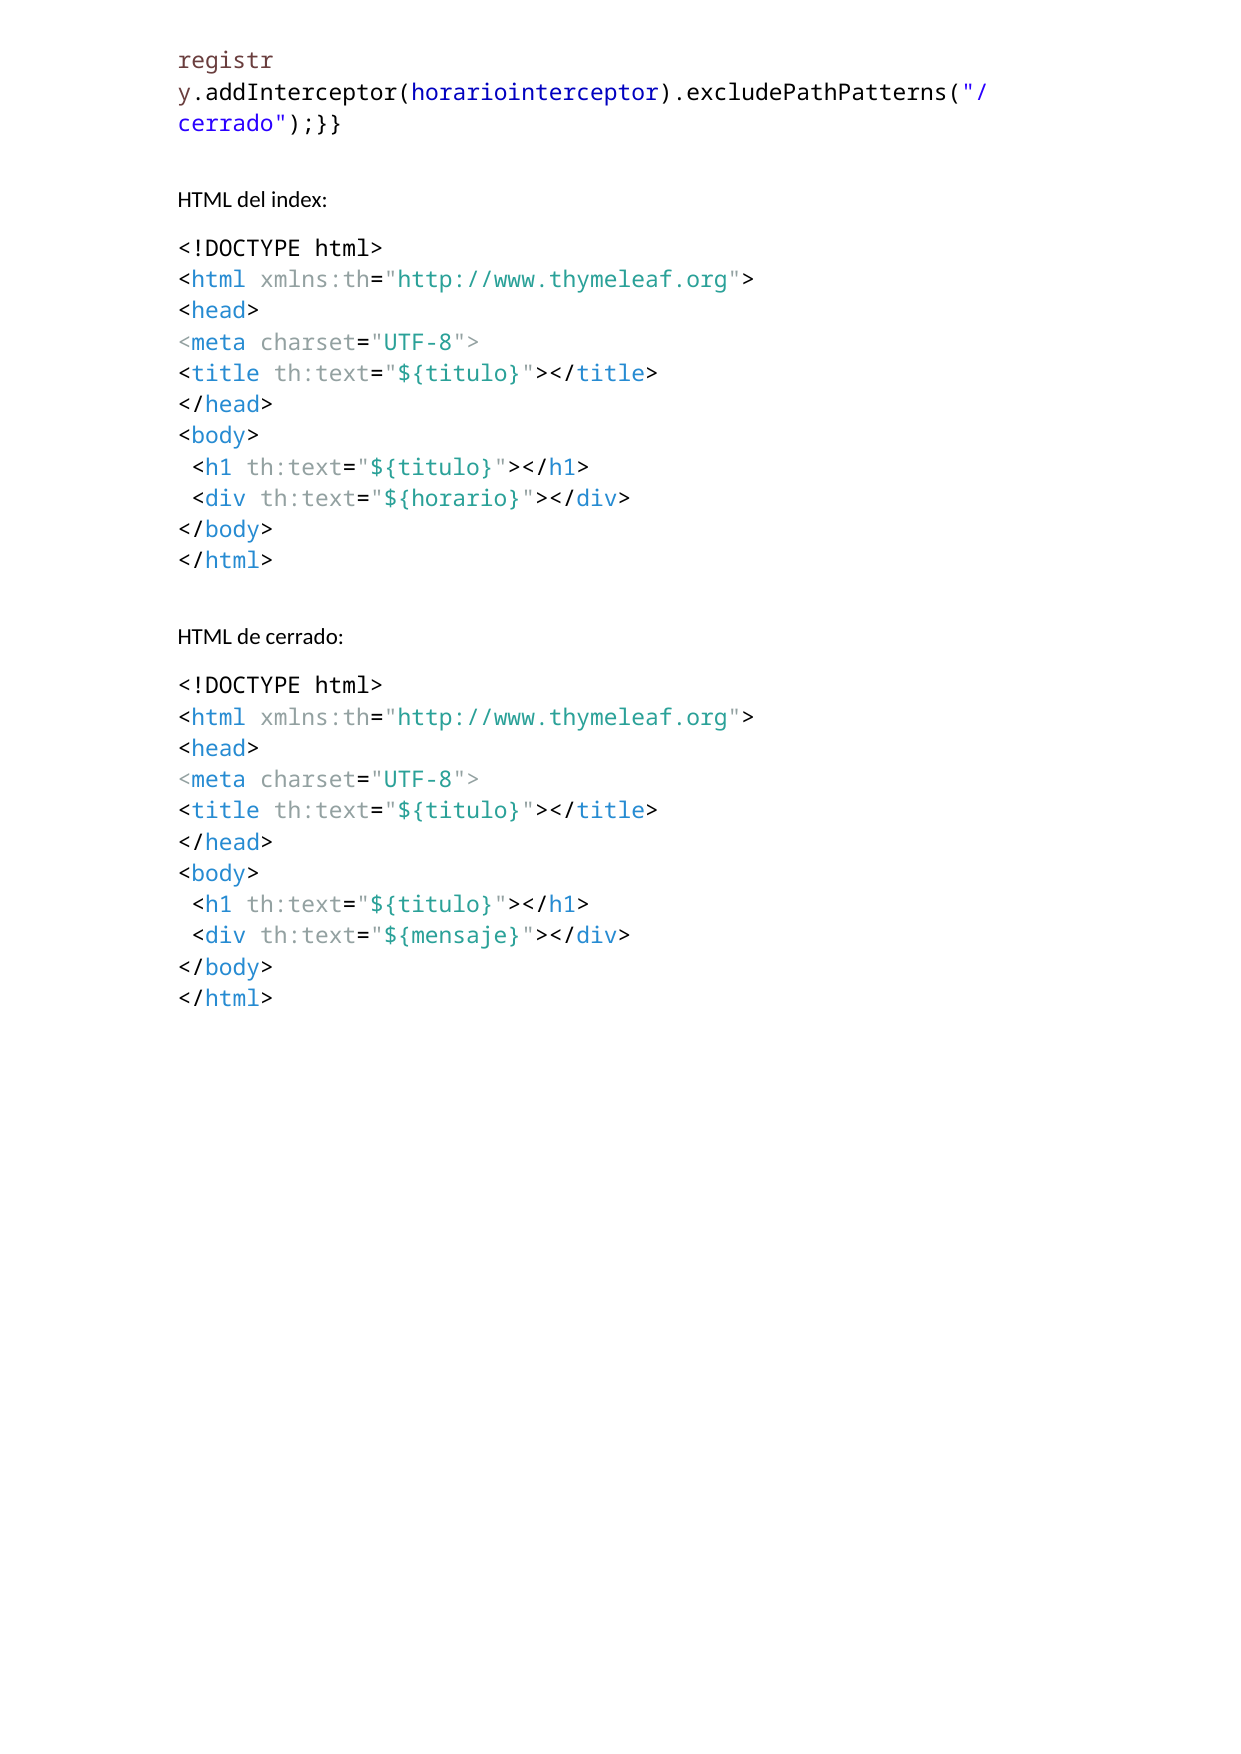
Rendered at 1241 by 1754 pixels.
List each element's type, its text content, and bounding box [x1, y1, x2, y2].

text <head> [177, 732, 1063, 763]
text <div th:text="${horario}"></div> [177, 482, 1063, 513]
text registry.addInterceptor(horariointerceptor).excludePathPatterns("/cerrado");}} [177, 44, 1063, 138]
text </head> [177, 388, 1063, 419]
text <!DOCTYPE html> [177, 232, 1063, 263]
text HTML del index: [177, 185, 1063, 213]
text <meta charset="UTF-8"> [177, 326, 1063, 357]
text </html> [177, 544, 1063, 576]
text HTML de cerrado: [177, 622, 1063, 651]
text <body> [177, 857, 1063, 888]
text <h1 th:text="${titulo}"></h1> [177, 451, 1063, 482]
text <head> [177, 294, 1063, 326]
text </body> [177, 513, 1063, 544]
text <html xmlns:th="http://www.thymeleaf.org"> [177, 263, 1063, 294]
text </html> [177, 982, 1063, 1013]
text <html xmlns:th="http://www.thymeleaf.org"> [177, 701, 1063, 732]
text <!DOCTYPE html> [177, 669, 1063, 701]
text <title th:text="${titulo}"></title> [177, 794, 1063, 826]
text <title th:text="${titulo}"></title> [177, 357, 1063, 388]
text <h1 th:text="${titulo}"></h1> [177, 888, 1063, 919]
text </head> [177, 826, 1063, 857]
text </body> [177, 951, 1063, 982]
text <div th:text="${mensaje}"></div> [177, 919, 1063, 951]
text <body> [177, 419, 1063, 451]
text <meta charset="UTF-8"> [177, 763, 1063, 794]
